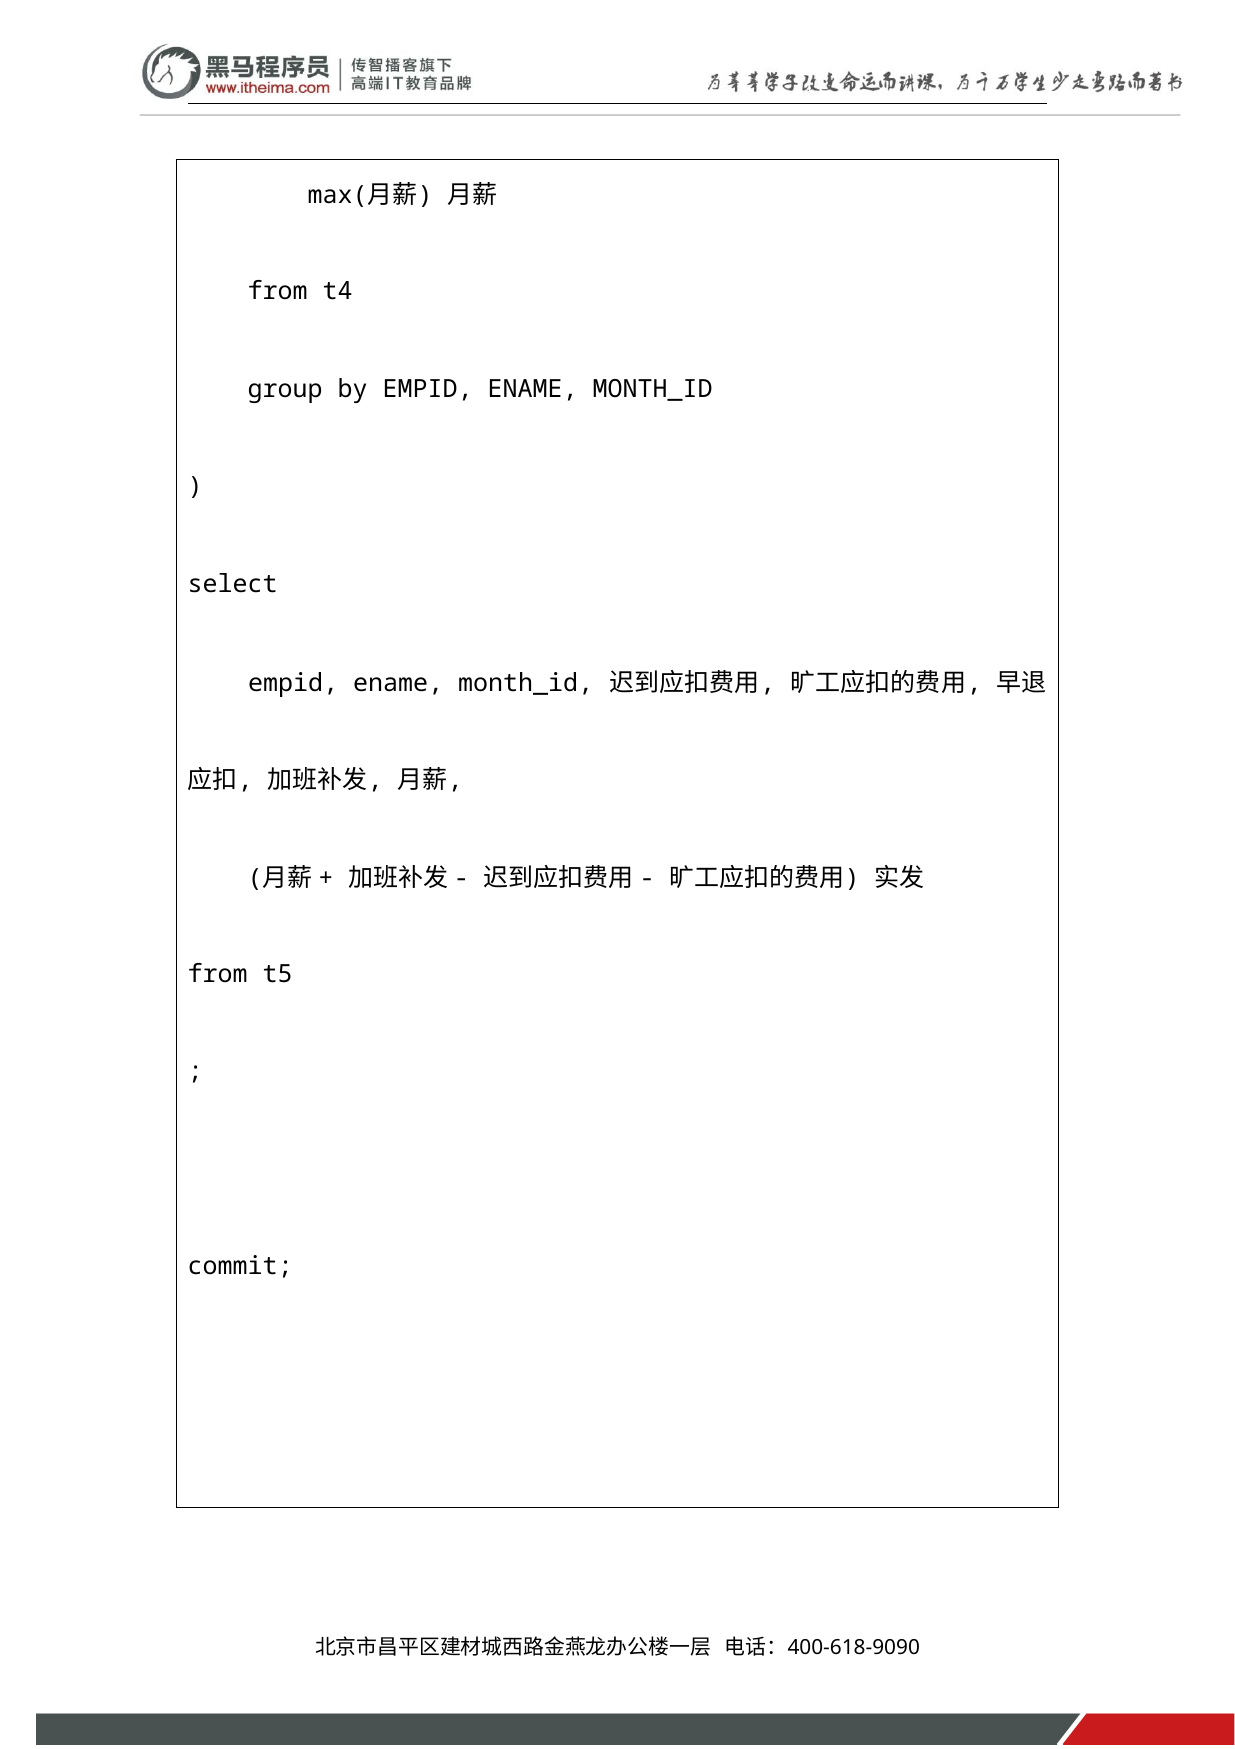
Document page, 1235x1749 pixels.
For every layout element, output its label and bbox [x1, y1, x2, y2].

picture [36, 1654, 1235, 1745]
picture [37, 0, 1235, 123]
table_header [177, 160, 1058, 1507]
